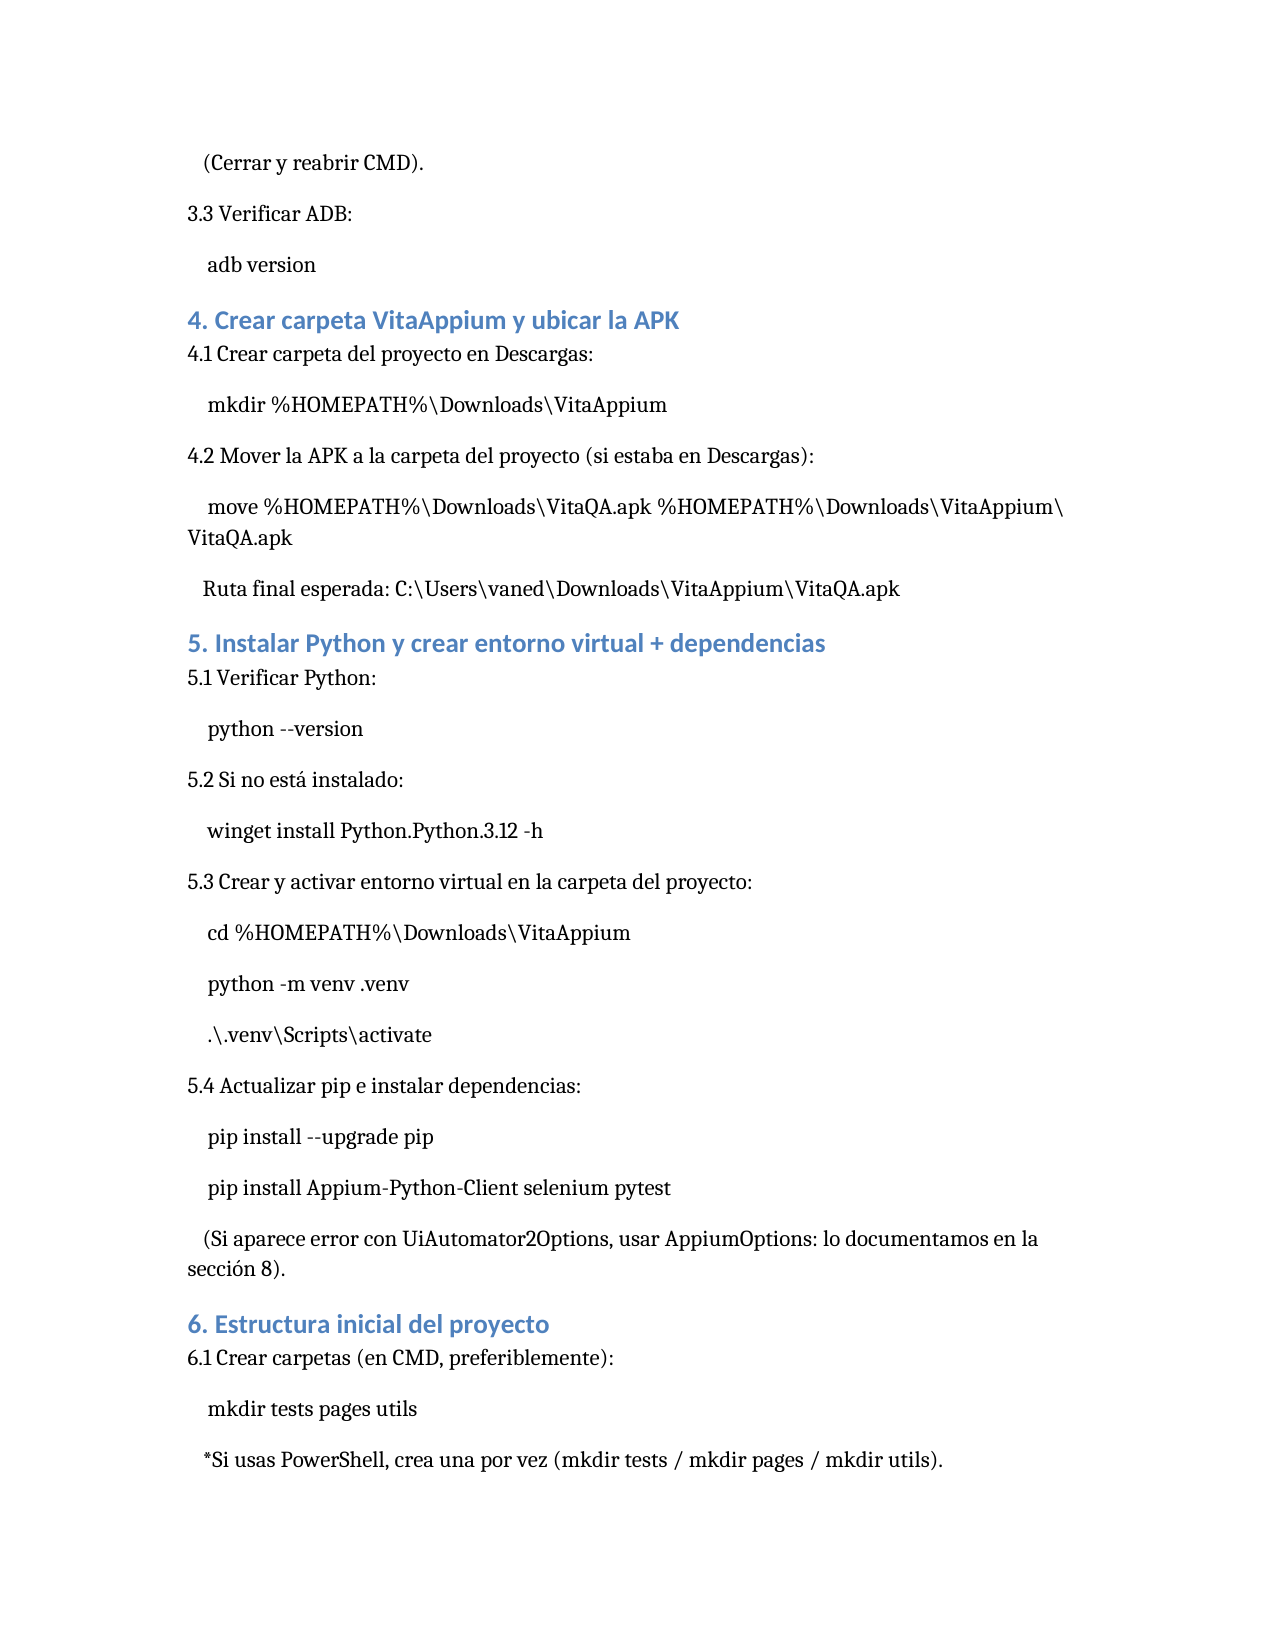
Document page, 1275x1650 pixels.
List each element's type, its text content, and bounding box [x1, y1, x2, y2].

text pip install Appium-Python-Client selenium pytest [187, 1175, 1087, 1201]
text .\.venv\Scripts\activate [187, 1022, 1087, 1048]
text 5.3 Crear y activar entorno virtual en la carpeta del proyecto: [187, 868, 1087, 895]
text mkdir tests pages utils [187, 1396, 1087, 1422]
text (Si aparece error con UiAutomator2Options, usar AppiumOptions: lo documentamos en la sección 8). [187, 1226, 1087, 1282]
text 4.1 Crear carpeta del proyecto en Descargas: [187, 341, 1087, 367]
text python -m venv .venv [187, 971, 1087, 997]
text 5.1 Verificar Python: [187, 664, 1087, 691]
text *Si usas PowerShell, crea una por vez (mkdir tests / mkdir pages / mkdir utils). [187, 1447, 1087, 1473]
text mkdir %HOMEPATH%\Downloads\VitaAppium [187, 392, 1087, 418]
subtitle 4. Crear carpeta VitaAppium y ubicar la APK [187, 303, 1087, 336]
text move %HOMEPATH%\Downloads\VitaQA.apk %HOMEPATH%\Downloads\VitaAppium\VitaQA.apk [187, 494, 1087, 551]
text 4.2 Mover la APK a la carpeta del proyecto (si estaba en Descargas): [187, 443, 1087, 469]
text (Cerrar y reabrir CMD). [187, 150, 1087, 176]
text cd %HOMEPATH%\Downloads\VitaAppium [187, 919, 1087, 946]
subtitle 6. Estructura inicial del proyecto [187, 1307, 1087, 1340]
text winget install Python.Python.3.12 -h [187, 817, 1087, 844]
text 5.4 Actualizar pip e instalar dependencias: [187, 1073, 1087, 1099]
text 3.3 Verificar ADB: [187, 201, 1087, 227]
text python --version [187, 715, 1087, 742]
text pip install --upgrade pip [187, 1124, 1087, 1150]
text adb version [187, 252, 1087, 278]
text 5.2 Si no está instalado: [187, 766, 1087, 793]
text 6.1 Crear carpetas (en CMD, preferiblemente): [187, 1345, 1087, 1371]
subtitle 5. Instalar Python y crear entorno virtual + dependencias [187, 626, 1087, 659]
text Ruta final esperada: C:\Users\vaned\Downloads\VitaAppium\VitaQA.apk [187, 575, 1087, 602]
